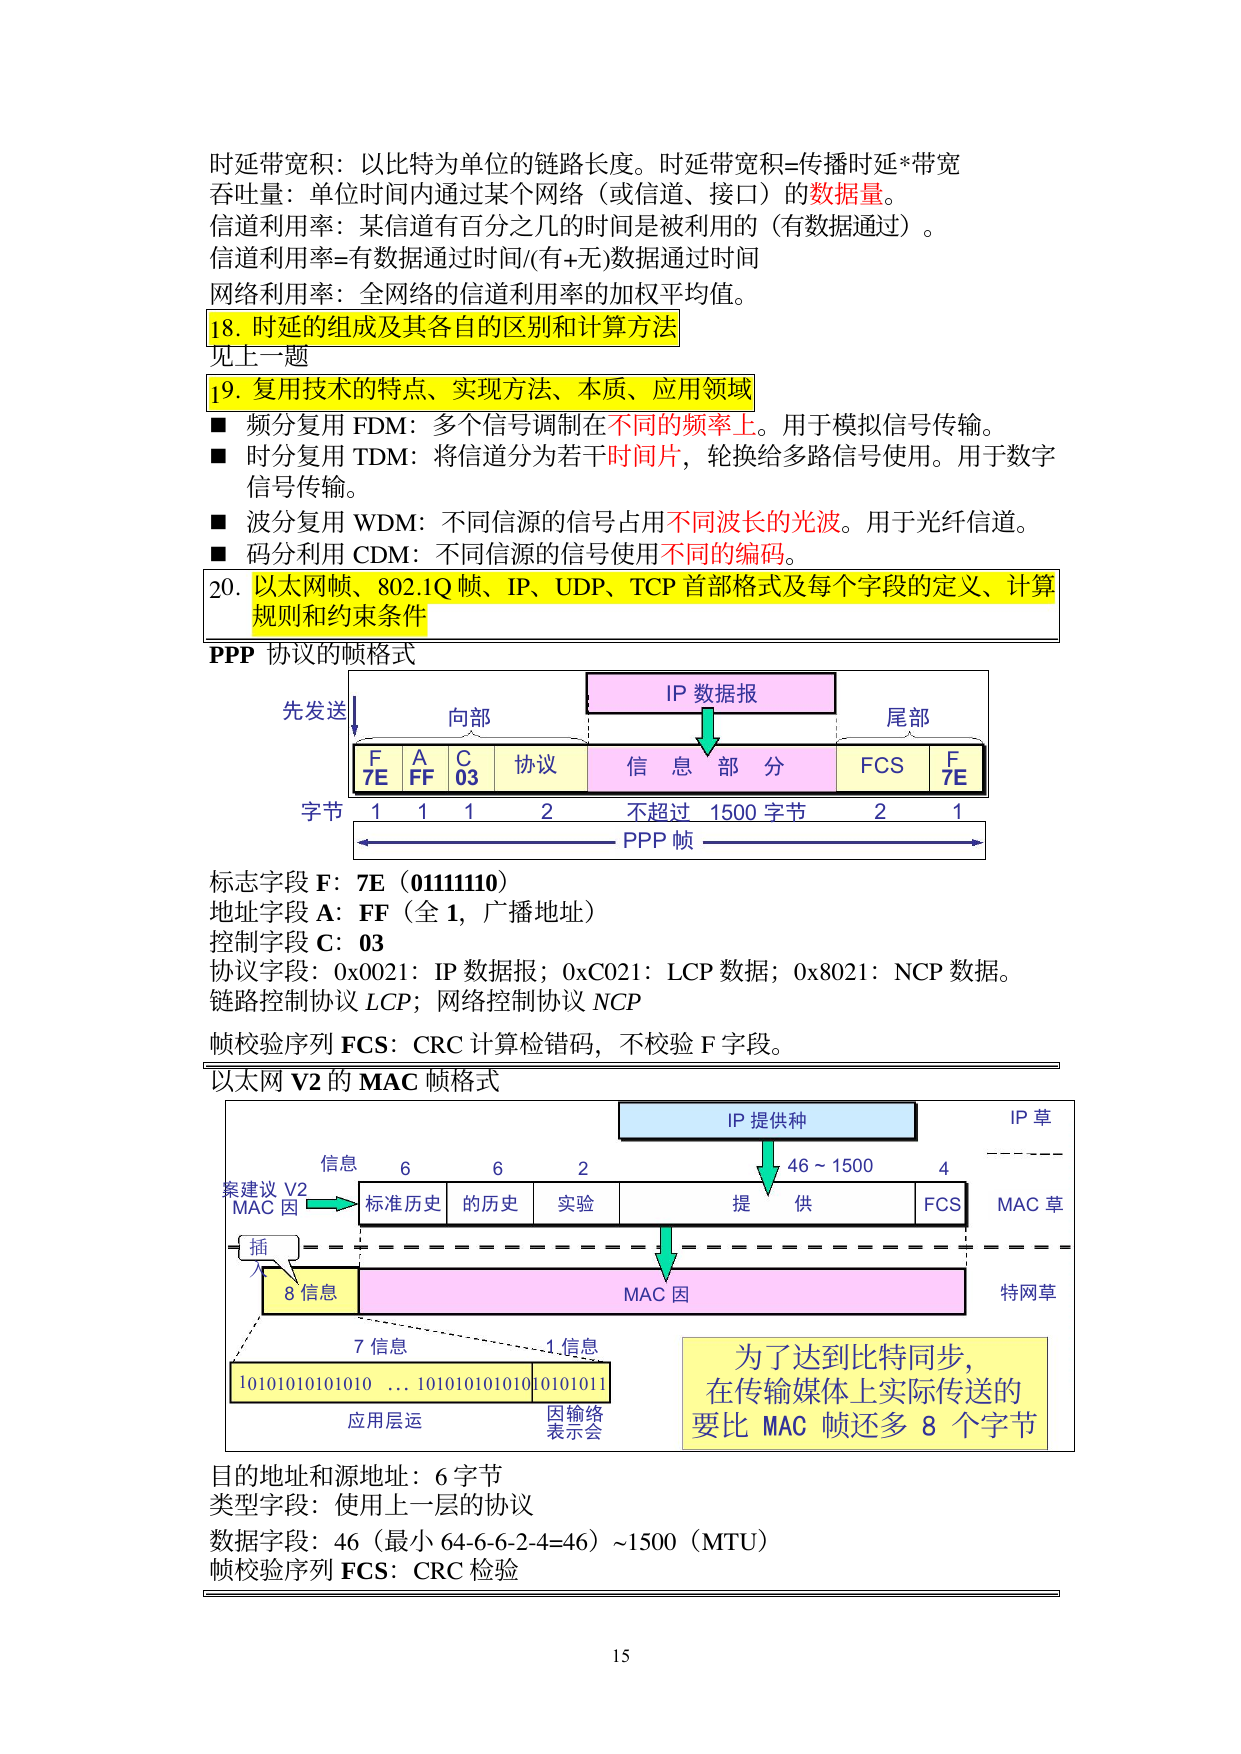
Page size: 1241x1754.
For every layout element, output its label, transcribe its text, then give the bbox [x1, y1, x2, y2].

text ‚ [283, 701, 304, 723]
text ÒÓ [300, 802, 369, 823]
text 1 [320, 1155, 339, 1174]
picture [226, 1101, 1074, 1451]
text PPP Ö [623, 829, 820, 853]
text 为了达到比特同步， [734, 1345, 1062, 1374]
text MAC ! [232, 1198, 324, 1219]
text IP /03 [727, 1110, 899, 1132]
text 协议字段：0x0021：IP 数据报；0xC021：LCP 数据；0x8021：NCP 数据。 [209, 961, 1049, 986]
text 0. 以太网帧、802.1Q 帧、IP、UDP、TCP 首部格式及每个字段的定义、计算 [221, 576, 1079, 601]
text 1 12 [545, 1337, 624, 1358]
text 12 [370, 1338, 433, 1357]
text 入 [249, 1261, 320, 1280]
text 6 [493, 1158, 528, 1179]
text MAC ! [623, 1284, 715, 1306]
text 1 [209, 384, 246, 409]
text 9. 复用技术的特点、实现方法、本质、应用领域 [221, 378, 778, 403]
text -. [557, 1195, 621, 1214]
text 信道利用率=有数据通过时间/(有+无)数据通过时间 [209, 248, 986, 273]
text A [412, 746, 451, 766]
text 8 [284, 1283, 320, 1304]
text 时延带宽积：以比特为单位的链路长度。时延带宽积=传播时延*带宽 [209, 154, 986, 179]
text ° [469, 708, 516, 729]
text 信道利用率：某信道有百分之几的时间是被利用的（有数据通过）。 [209, 216, 986, 241]
text 2 [339, 1155, 383, 1174]
text 控制字段 C：03 [209, 931, 1049, 956]
text ! [546, 1405, 591, 1423]
text F [368, 747, 407, 766]
text 1 [951, 800, 988, 824]
text ()*+ ,*+ [366, 1195, 545, 1214]
text &' V2 [240, 1180, 333, 1201]
text % [221, 1181, 240, 1200]
text 链路控制协议 LCP；网络控制协议 NCP [209, 990, 1049, 1015]
text 7 [354, 1337, 389, 1358]
text 1 [417, 800, 454, 824]
text 2 [672, 757, 717, 779]
text 1 [463, 800, 500, 824]
text n 频分复用 FDM：多个信号调制在不同的频率上。用于模拟信号传输。 [209, 412, 1079, 440]
text : [546, 1423, 566, 1442]
text 2 [209, 578, 246, 603]
text 1 [626, 757, 672, 779]
text IP $ [1010, 1108, 1077, 1129]
text n 时分复用 TDM：将信道分为若干时间片，轮换给多路信号使用。用于数字 [209, 443, 1079, 471]
text n 波分复用 WDM：不同信源的信号占用不同波长的光波。用于光纤信道。 [209, 509, 1066, 537]
text 帧校验序列 FCS：CRC 检验 [209, 1559, 807, 1584]
text 2 [874, 800, 911, 824]
text 8. 时延的组成及其各自的区别和计算方法 [221, 316, 778, 341]
text 插 [249, 1239, 320, 1258]
text FCS [860, 754, 929, 779]
text 0101010101010 … 10101010101010101011 [247, 1369, 632, 1395]
text 1 [209, 319, 246, 344]
text 567 [366, 1412, 449, 1431]
text 数据字段：46（最小 64-6-6-2-4=46）~1500（MTU） [209, 1530, 807, 1555]
text ° [717, 757, 763, 779]
text 帧校验序列 FCS：CRC 计算检错码，不校验 F 字段。 [209, 1034, 821, 1059]
text • [448, 708, 469, 729]
text 2 [541, 800, 578, 824]
picture [204, 1063, 1059, 1068]
text 0 [794, 1195, 838, 1214]
text 见上一题 [209, 346, 778, 371]
text C [456, 747, 496, 766]
text MAC $ [997, 1194, 1089, 1216]
text 以太网 V2 的 MAC 帧格式 [209, 1070, 525, 1095]
text 信号传输。 [246, 476, 1079, 501]
text 89 [591, 1405, 632, 1424]
text 46 ~ 1500 [788, 1156, 899, 1177]
text gh [304, 701, 373, 723]
text S' [514, 755, 583, 777]
text 6 [400, 1158, 436, 1179]
text / [732, 1195, 776, 1214]
text 规则和约束条件 [253, 605, 1079, 630]
picture [207, 375, 754, 411]
text 在传输媒体上实际传送的 [706, 1380, 1062, 1409]
text 7E [941, 766, 992, 791]
picture [204, 1591, 1059, 1596]
text FCS [923, 1194, 987, 1216]
text "#$ [1000, 1284, 1082, 1303]
text 网络利用率：全网络的信道利用率的加权平均值。 [209, 283, 784, 308]
text 4 [347, 1412, 366, 1431]
text F [946, 748, 984, 766]
text 吞吐量：单位时间内通过某个网络（或信道、接口）的数据量。 [209, 183, 986, 208]
picture [349, 671, 988, 797]
text 12 [300, 1284, 363, 1303]
text 1 [370, 800, 407, 824]
picture [204, 570, 1059, 642]
text 2 [578, 1158, 613, 1179]
text 类型字段：使用上一层的协议 [209, 1494, 559, 1519]
picture [354, 822, 985, 859]
text ×° [886, 708, 955, 729]
text Y [763, 757, 810, 779]
text 15 [611, 1646, 655, 1667]
picture [246, 341, 679, 346]
text 4 [939, 1158, 974, 1179]
text n 码分利用 CDM：不同信源的信号使用不同的编码。 [209, 541, 1066, 569]
text IP >?® [666, 682, 782, 706]
text E FF 03 [374, 766, 503, 791]
text 要比 !"#$帧还多 %$个字节 [691, 1413, 1062, 1442]
picture [207, 310, 679, 346]
text 标志字段 F：7E（01111110） [209, 872, 1049, 897]
text 目的地址和源地址：6 字节 [209, 1465, 559, 1490]
text ;< [566, 1423, 629, 1442]
text 地址字段 A：FF（全 1，广播地址） [209, 901, 1049, 926]
text dÔÕ 1500 ÒÓ [626, 801, 820, 825]
text PPP 协议的帧格式 [209, 644, 441, 669]
